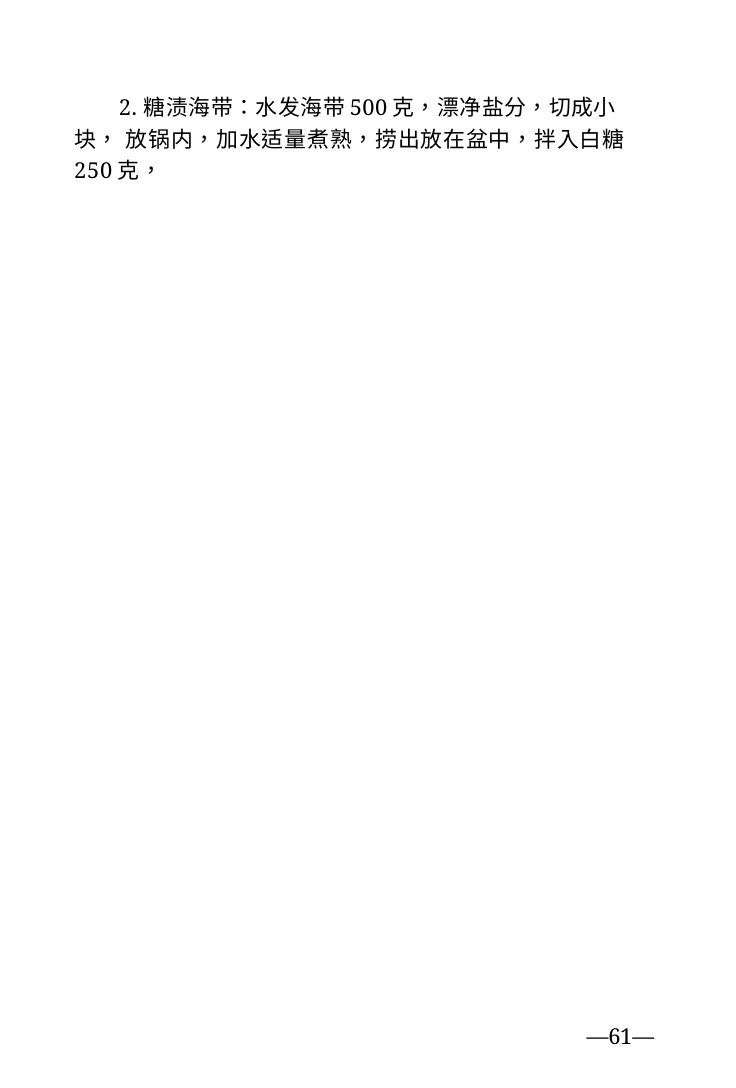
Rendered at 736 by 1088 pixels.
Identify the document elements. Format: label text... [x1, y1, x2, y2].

text 2. 糖渍海带：水发海带500克，漂净盐分，切成小块， 放锅内，加水适量煮熟，捞出放在盆中，拌入白糖250克， [74, 92, 659, 185]
